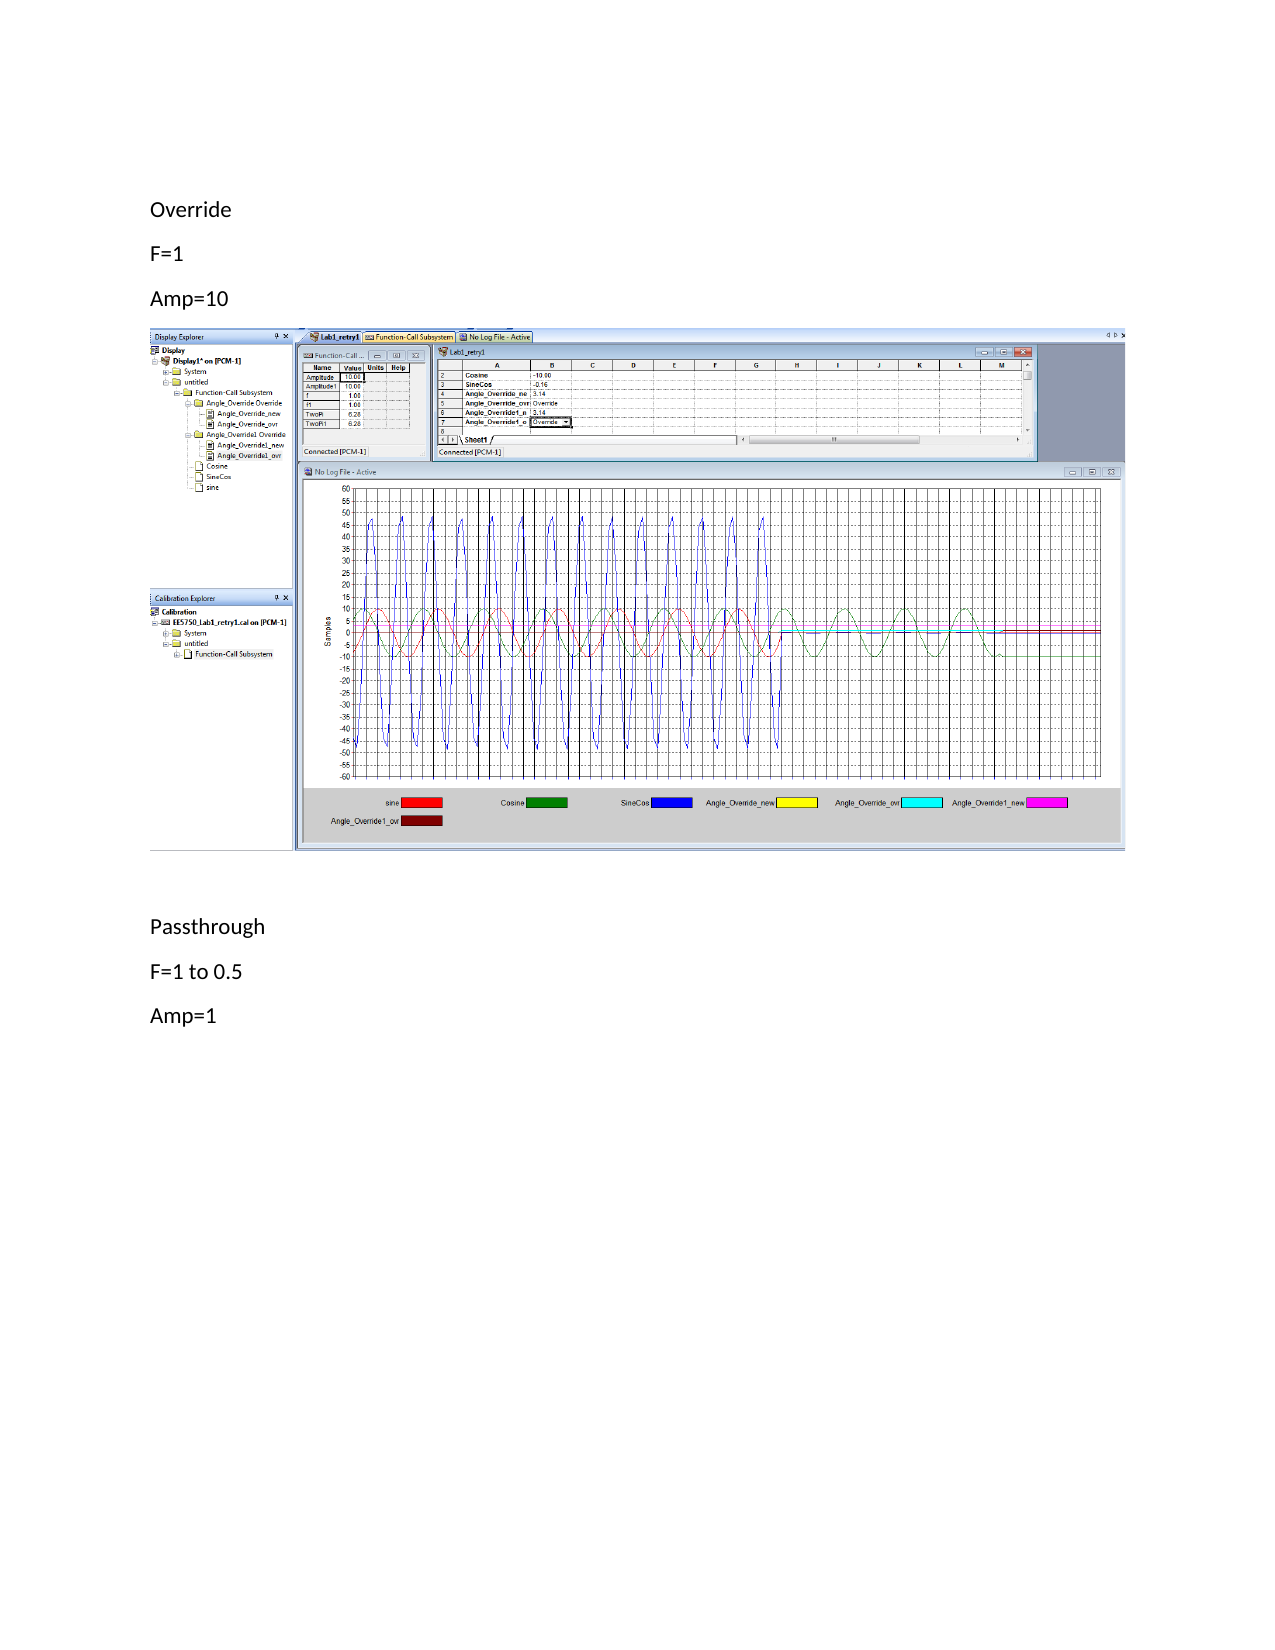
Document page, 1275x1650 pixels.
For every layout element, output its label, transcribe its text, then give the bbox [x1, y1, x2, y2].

text Override [150, 195, 1125, 223]
picture [150, 328, 1125, 851]
text F=1 [150, 239, 1125, 267]
text Amp=1 [150, 1001, 1125, 1029]
text Passthrough [150, 912, 1125, 940]
text F=1 to 0.5 [150, 957, 1125, 985]
text Amp=10 [150, 284, 1125, 312]
